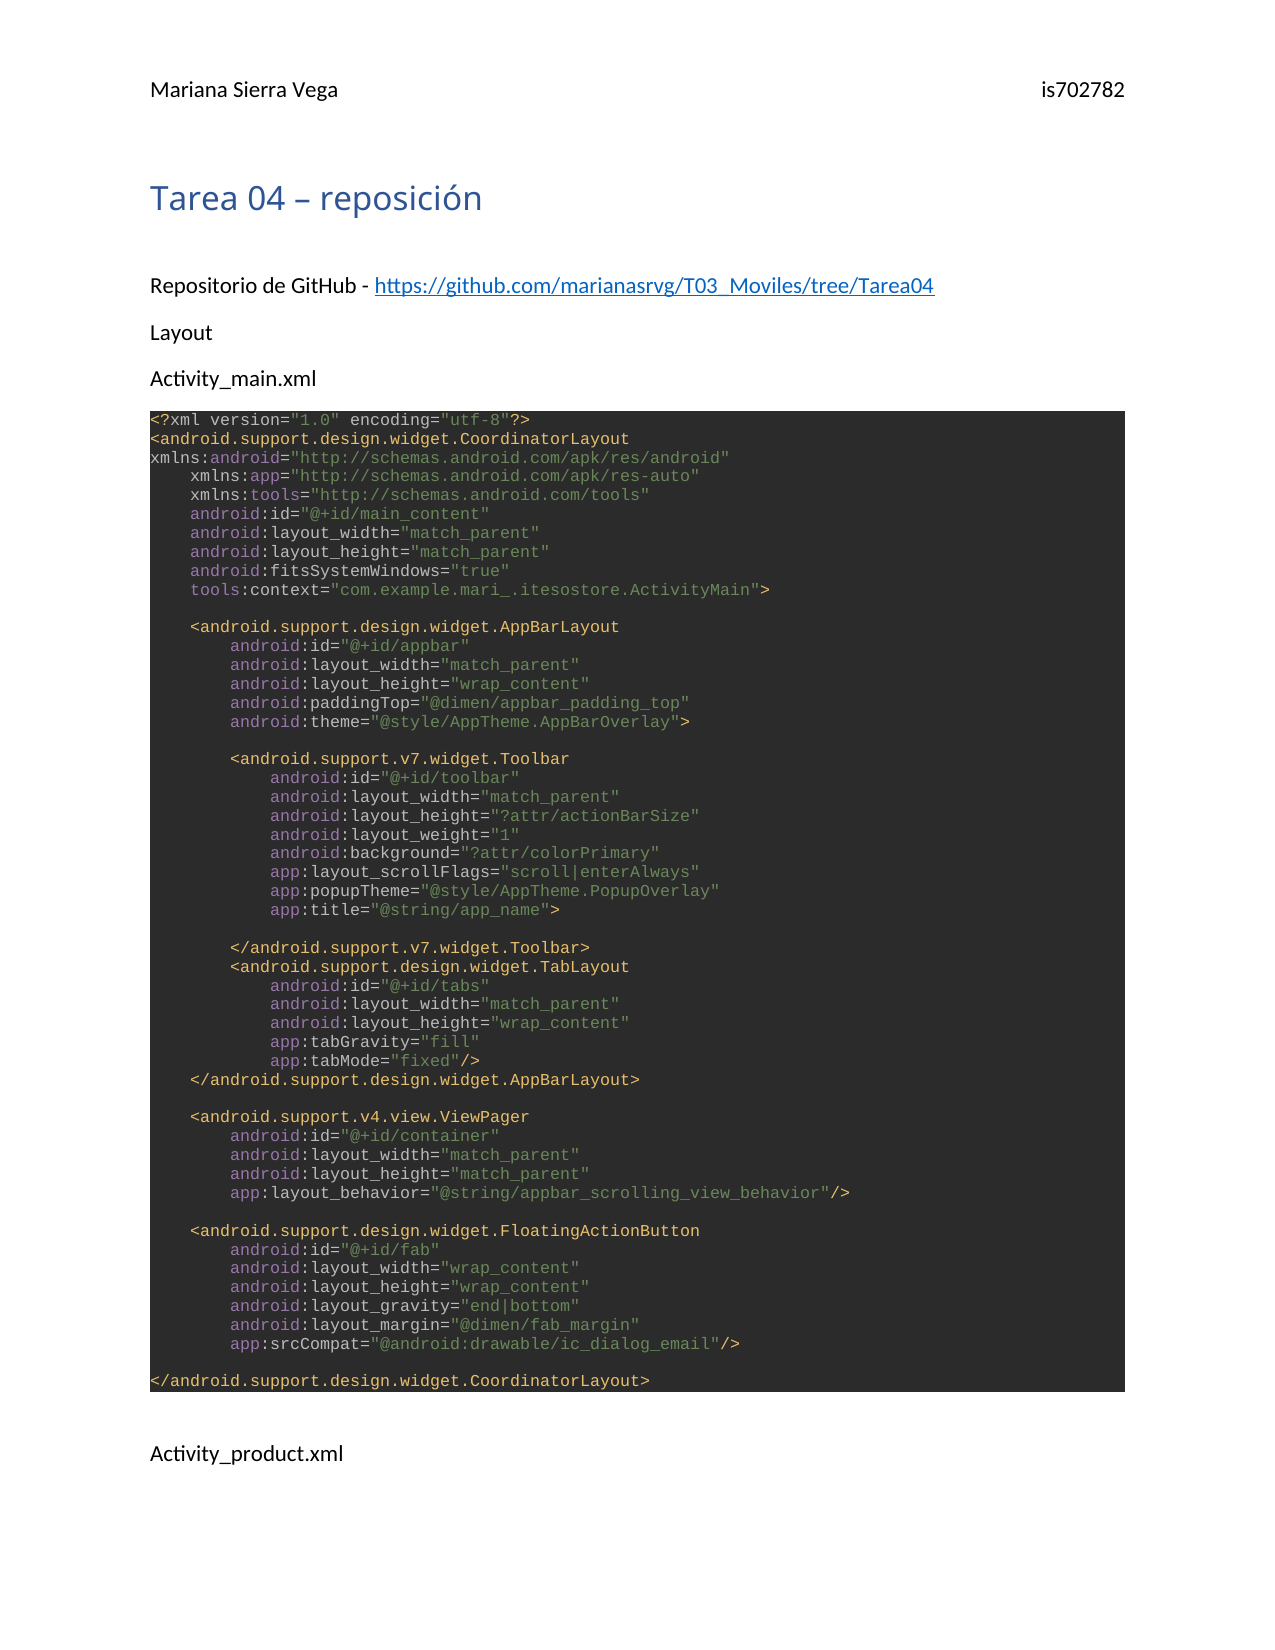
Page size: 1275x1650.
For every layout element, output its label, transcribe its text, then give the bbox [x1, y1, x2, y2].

text Activity_main.xml [150, 364, 1125, 393]
text Layout [150, 318, 1125, 346]
text Repositorio de GitHub - https://github.com/marianasrvg/T03_Moviles/tree/Tarea04 [150, 271, 1125, 299]
text <?xml version="1.0" encoding="utf-8"?> <android.support.design.widget.CoordinatorLayout xmlns:android="http://schemas.android.com/apk/res/android" xmlns:app="http://schemas.android.com/apk/res-auto" xmlns:tools="http://schemas.android.com/tools" android:id="@+id/main_content" android:layout_width="match_parent" android:layout_height="match_parent" android:fitsSystemWindows="true" tools:context="com.example.mari_.itesostore.ActivityMain"> <android.support.design.widget.AppBarLayout android:id="@+id/appbar" android:layout_width="match_parent" android:layout_height="wrap_content" android:paddingTop="@dimen/appbar_padding_top" android:theme="@style/AppTheme.AppBarOverlay"> <android.support.v7.widget.Toolbar android:id="@+id/toolbar" android:layout_width="match_parent" android:layout_height="?attr/actionBarSize" android:layout_weight="1" android:background="?attr/colorPrimary" app:layout_scrollFlags="scroll|enterAlways" app:popupTheme="@style/AppTheme.PopupOverlay" app:title="@string/app_name"> </android.support.v7.widget.Toolbar> <android.support.design.widget.TabLayout android:id="@+id/tabs" android:layout_width="match_parent" android:layout_height="wrap_content" app:tabGravity="fill" app:tabMode="fixed"/> </android.support.design.widget.AppBarLayout> <android.support.v4.view.ViewPager android:id="@+id/container" android:layout_width="match_parent" android:layout_height="match_parent" app:layout_behavior="@string/appbar_scrolling_view_behavior"/> <android.support.design.widget.FloatingActionButton android:id="@+id/fab" android:layout_width="wrap_content" android:layout_height="wrap_content" android:layout_gravity="end|bottom" android:layout_margin="@dimen/fab_margin" app:srcCompat="@android:drawable/ic_dialog_email"/> </android.support.design.widget.CoordinatorLayout> [150, 411, 1125, 1392]
subtitle Tarea 04 – reposición [150, 175, 1125, 220]
text Activity_product.xml [150, 1439, 1125, 1467]
